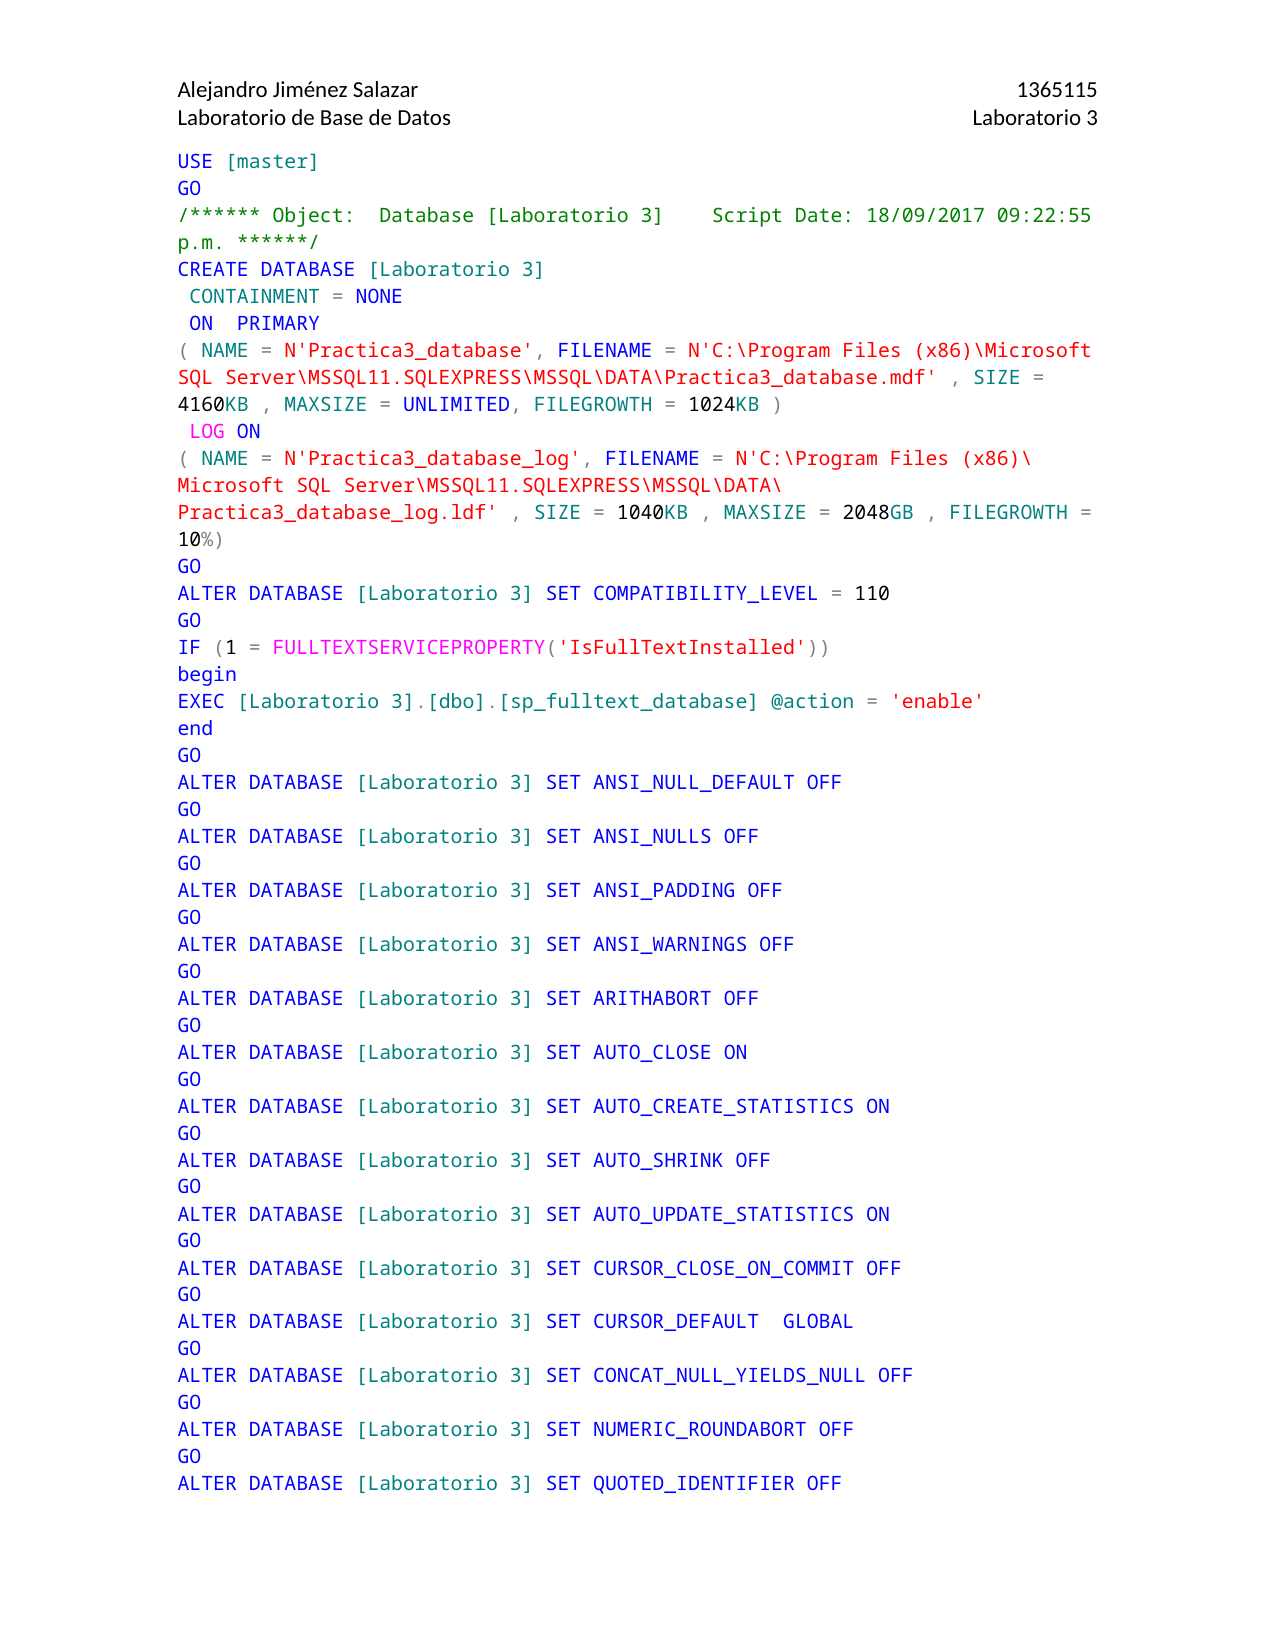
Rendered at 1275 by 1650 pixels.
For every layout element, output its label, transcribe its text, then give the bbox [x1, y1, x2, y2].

text ALTER DATABASE [Laboratorio 3] SET ANSI_NULLS OFF [177, 822, 1098, 849]
text CONTAINMENT = NONE [177, 282, 1098, 309]
text ALTER DATABASE [Laboratorio 3] SET ANSI_WARNINGS OFF [177, 930, 1098, 957]
text end [177, 714, 1098, 741]
text GO [177, 552, 1098, 579]
text IF (1 = FULLTEXTSERVICEPROPERTY('IsFullTextInstalled')) [177, 633, 1098, 660]
text GO [177, 1281, 1098, 1308]
text LOG ON [177, 417, 1098, 444]
text ALTER DATABASE [Laboratorio 3] SET AUTO_UPDATE_STATISTICS ON [177, 1200, 1098, 1227]
text GO [177, 174, 1098, 202]
text ALTER DATABASE [Laboratorio 3] SET COMPATIBILITY_LEVEL = 110 [177, 579, 1098, 606]
text ALTER DATABASE [Laboratorio 3] SET AUTO_SHRINK OFF [177, 1146, 1098, 1173]
text GO [177, 1173, 1098, 1200]
text ALTER DATABASE [Laboratorio 3] SET CONCAT_NULL_YIELDS_NULL OFF [177, 1362, 1098, 1389]
text GO [177, 795, 1098, 822]
text ALTER DATABASE [Laboratorio 3] SET ARITHABORT OFF [177, 984, 1098, 1011]
text GO [177, 1065, 1098, 1092]
text GO [177, 1335, 1098, 1362]
text GO [177, 606, 1098, 633]
text ALTER DATABASE [Laboratorio 3] SET AUTO_CREATE_STATISTICS ON [177, 1092, 1098, 1119]
text ALTER DATABASE [Laboratorio 3] SET ANSI_PADDING OFF [177, 876, 1098, 903]
text ALTER DATABASE [Laboratorio 3] SET QUOTED_IDENTIFIER OFF [177, 1469, 1098, 1497]
text GO [177, 1011, 1098, 1038]
text begin [177, 660, 1098, 687]
text GO [177, 903, 1098, 930]
text ( NAME = N'Practica3_database', FILENAME = N'C:\Program Files (x86)\Microsoft SQL Server\MSSQL11.SQLEXPRESS\MSSQL\DATA\Practica3_database.mdf' , SIZE = 4160KB , MAXSIZE = UNLIMITED, FILEGROWTH = 1024KB ) [177, 336, 1098, 417]
text ALTER DATABASE [Laboratorio 3] SET NUMERIC_ROUNDABORT OFF [177, 1416, 1098, 1443]
text /****** Object: Database [Laboratorio 3] Script Date: 18/09/2017 09:22:55 p.m. ******/ [177, 202, 1098, 256]
text ALTER DATABASE [Laboratorio 3] SET CURSOR_CLOSE_ON_COMMIT OFF [177, 1254, 1098, 1281]
text ALTER DATABASE [Laboratorio 3] SET CURSOR_DEFAULT GLOBAL [177, 1308, 1098, 1335]
text ( NAME = N'Practica3_database_log', FILENAME = N'C:\Program Files (x86)\Microsoft SQL Server\MSSQL11.SQLEXPRESS\MSSQL\DATA\Practica3_database_log.ldf' , SIZE = 1040KB , MAXSIZE = 2048GB , FILEGROWTH = 10%) [177, 444, 1098, 552]
text ALTER DATABASE [Laboratorio 3] SET AUTO_CLOSE ON [177, 1038, 1098, 1065]
text GO [177, 741, 1098, 768]
text GO [177, 1443, 1098, 1469]
text USE [master] [177, 148, 1098, 174]
text GO [177, 957, 1098, 984]
text GO [177, 849, 1098, 876]
text GO [177, 1119, 1098, 1146]
text ALTER DATABASE [Laboratorio 3] SET ANSI_NULL_DEFAULT OFF [177, 768, 1098, 795]
text ON PRIMARY [177, 309, 1098, 336]
text GO [177, 1389, 1098, 1416]
text GO [177, 1227, 1098, 1254]
text EXEC [Laboratorio 3].[dbo].[sp_fulltext_database] @action = 'enable' [177, 687, 1098, 714]
text CREATE DATABASE [Laboratorio 3] [177, 256, 1098, 282]
